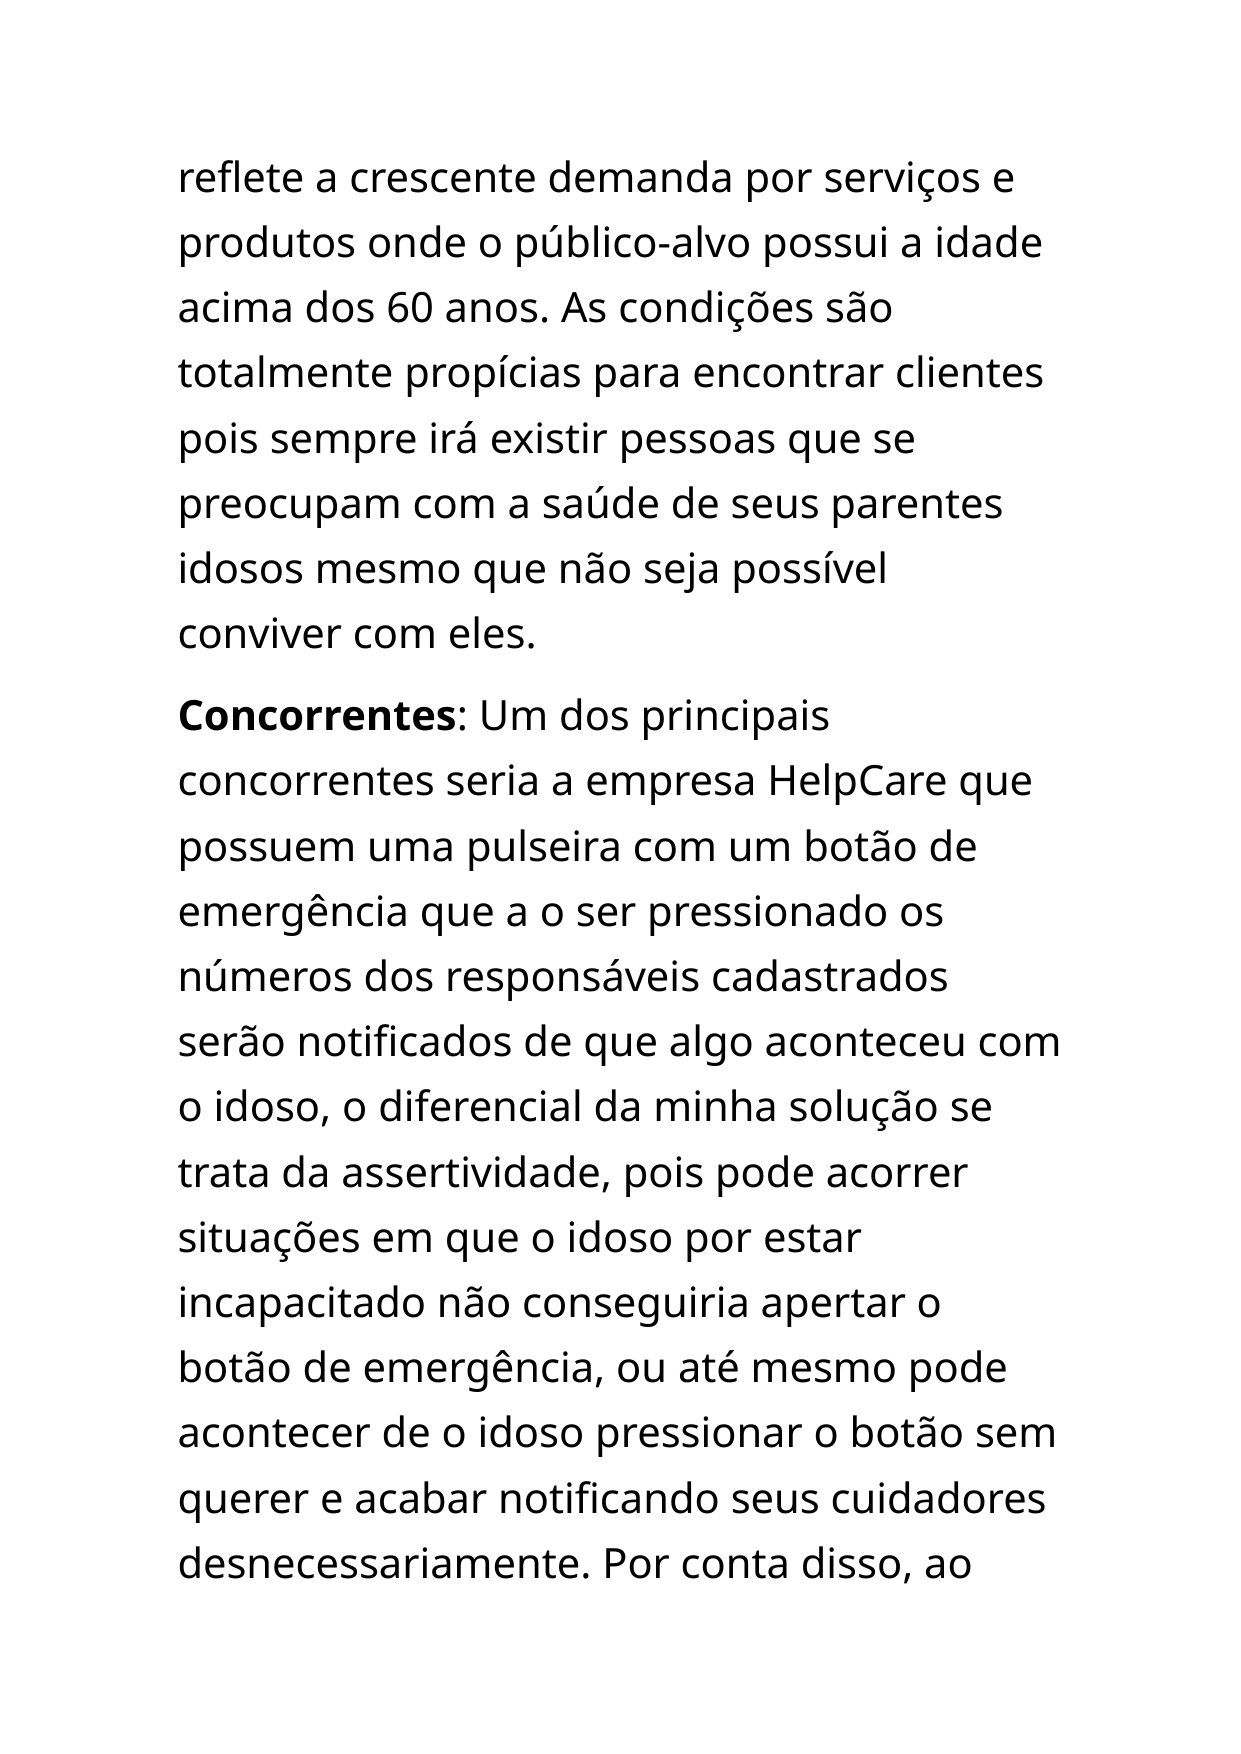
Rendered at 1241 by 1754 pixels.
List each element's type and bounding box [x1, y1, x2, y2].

text [177, 686, 1063, 1590]
text [177, 148, 1063, 661]
